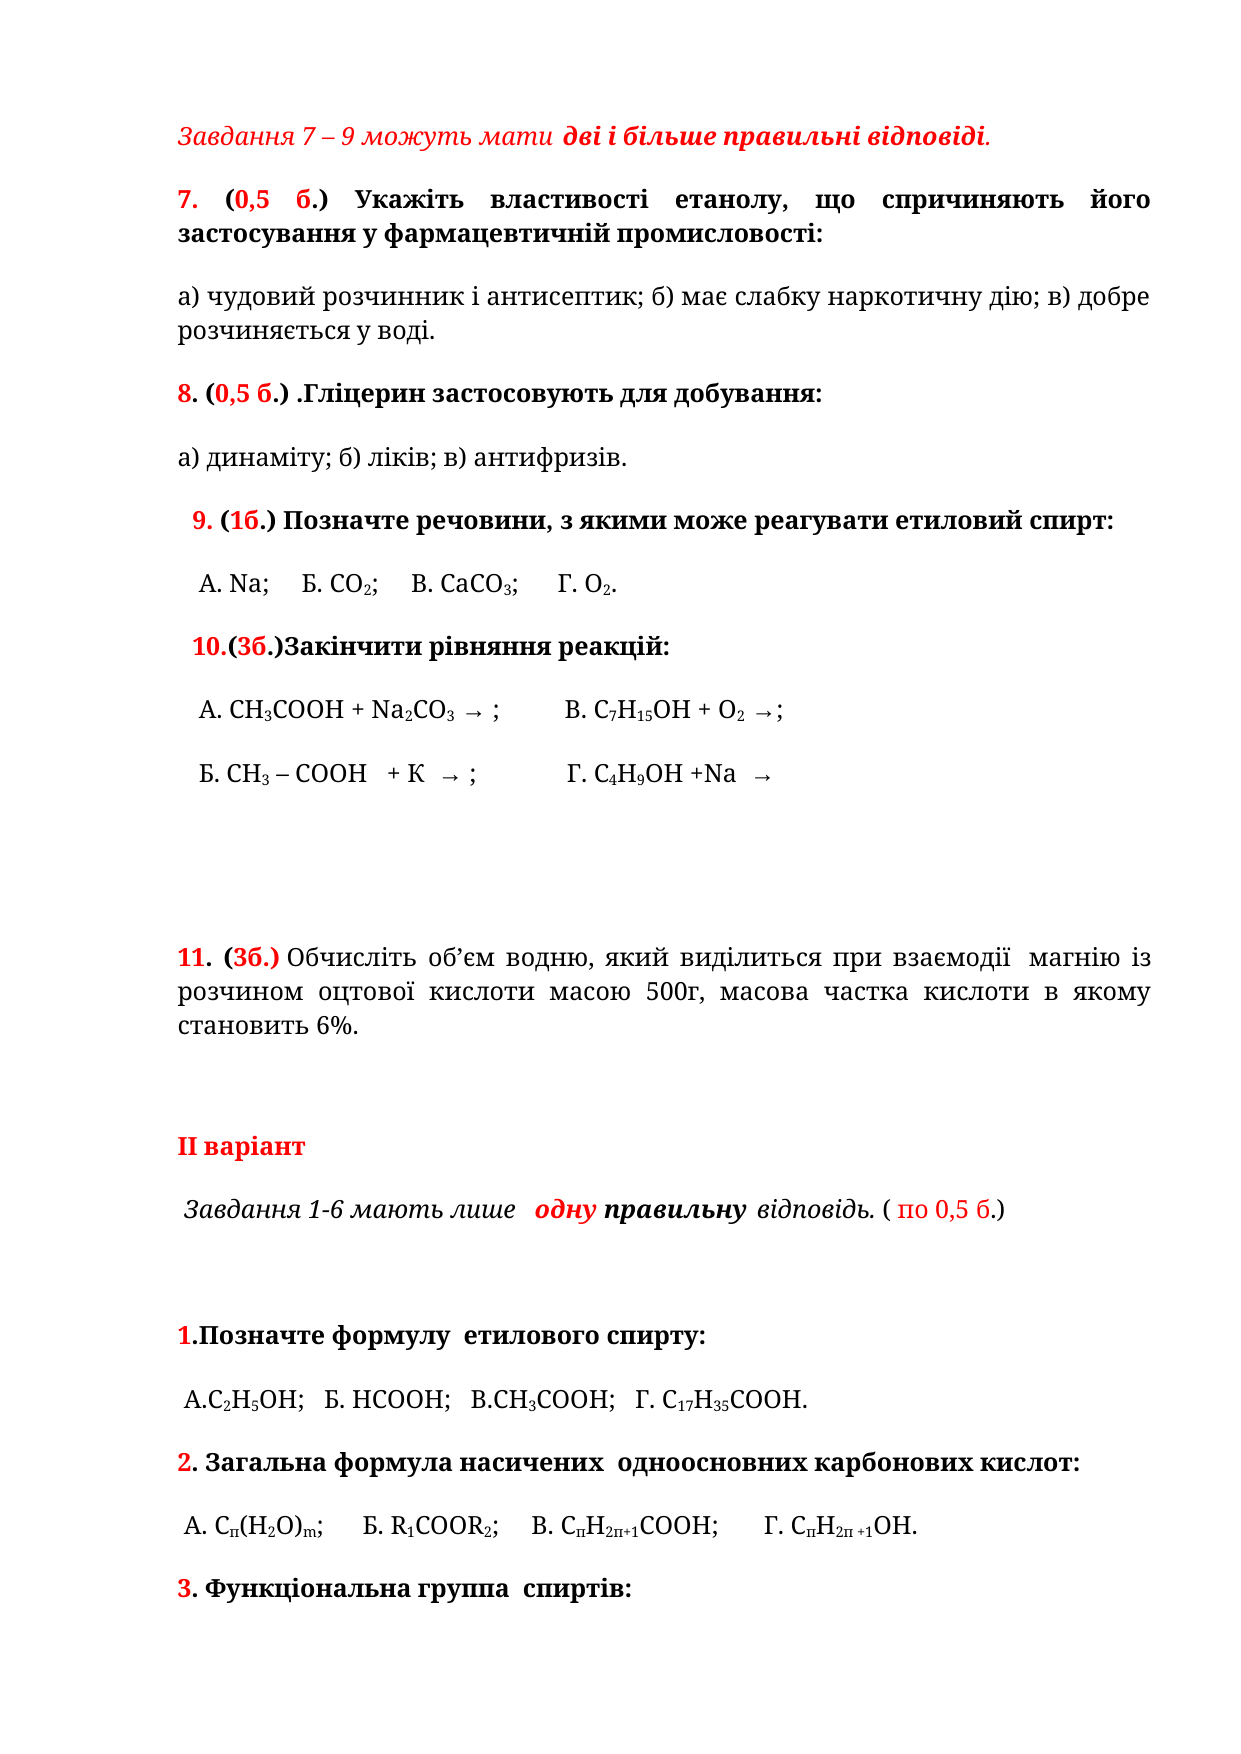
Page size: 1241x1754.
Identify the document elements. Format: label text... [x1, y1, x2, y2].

text А.С2Н5ОН; Б. НСООН; В.СН3СООН; Г. С17Н35СООН. [177, 1381, 1152, 1415]
text 7. (0,5 б.) Укажіть властивості етанолу, що спричиняють його застосування у фармацевтичній промисловості: [177, 181, 1152, 249]
text ІІ варіант [177, 1128, 1152, 1162]
text А. Na; Б. СО2; В. СаСО3; Г. O2. [192, 566, 1152, 600]
text а) динаміту; б) ліків; в) антифризів. [177, 439, 1152, 473]
text Б. СН3 – СООН + К → ; Г. С4Н9ОН +Na → [192, 755, 1152, 789]
text 10.(3б.)Закінчити рівняння реакцій: [192, 629, 1152, 663]
text 2. Загальна формула насичених одноосновних карбонових кислот: [177, 1444, 1152, 1478]
text а) чудовий розчинник і антисептик; б) має слабку наркотичну дію; в) добре розчиняється у воді. [177, 279, 1152, 347]
text Завдання 1-6 мають лише одну правильну відповідь. ( по 0,5 б.) [177, 1192, 1152, 1226]
text А. СН3СООН + Nа2СО3 → ; В. С7Н15ОН + О2 →; [192, 692, 1152, 726]
text 3. Функціональна группа спиртів: [177, 1571, 1152, 1605]
text А. Сп(Н2О)m; Б. R1CООR2; В. СпН2п+1СООН; Г. СпН2п +1ОН. [177, 1508, 1152, 1542]
text 1.Позначте формулу етилового спирту: [177, 1318, 1152, 1352]
text 11. (3б.) Обчисліть об’єм водню, який виділиться при взаємодії магнію із розчином оцтової кислоти масою 500г, масова частка кислоти в якому становить 6%. [177, 939, 1152, 1042]
text 9. (1б.) Позначте речовини, з якими може реагувати етиловий спирт: [192, 502, 1152, 536]
text Завдання 7 – 9 можуть мати дві і більше правильні відповіді. [177, 118, 1152, 152]
text 8. (0,5 б.) .Гліцерин застосовують для добування: [177, 376, 1152, 410]
